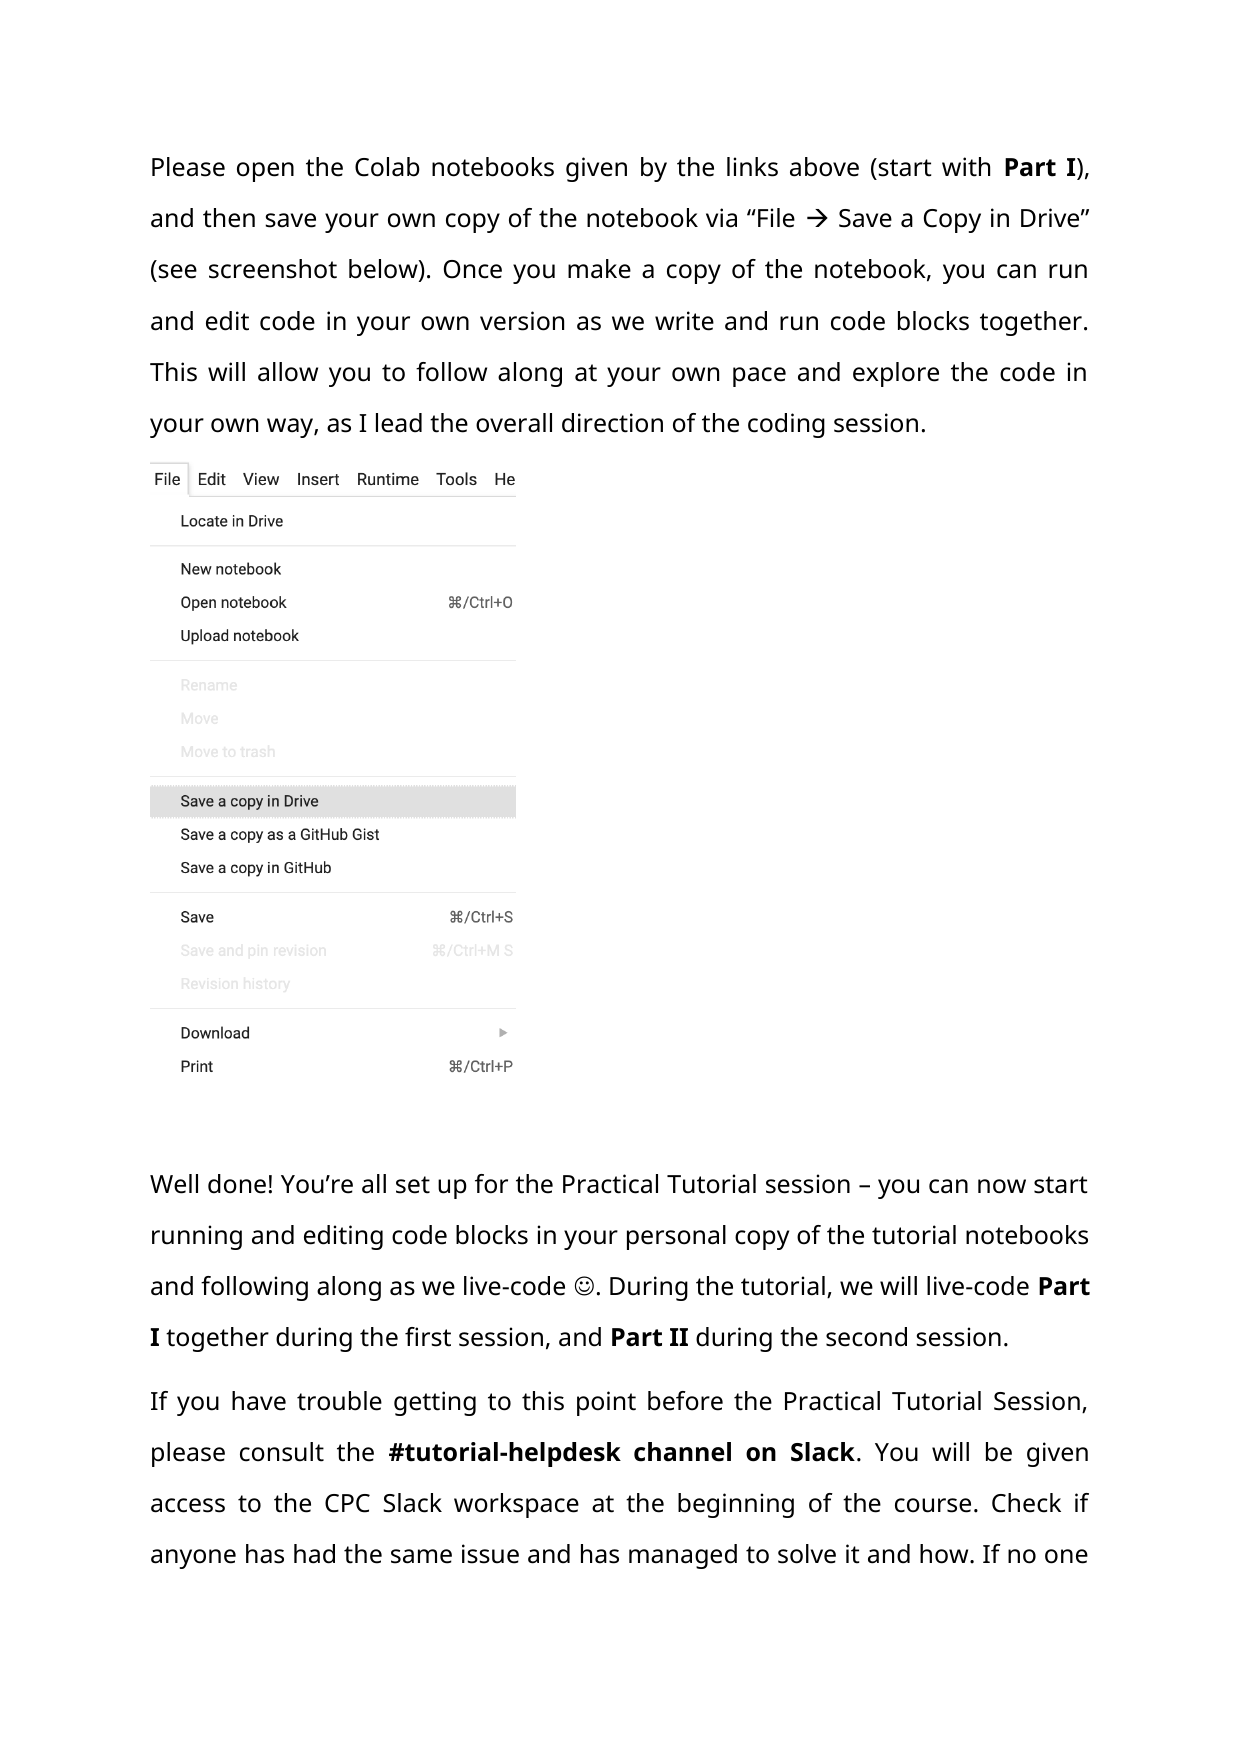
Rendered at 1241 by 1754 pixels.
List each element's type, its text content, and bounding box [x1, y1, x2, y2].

text Well done! You’re all set up for the Practical Tutorial session – you can now start running and editing code blocks in your personal copy of the tutorial notebooks and following along as we live-code . During the tutorial, we will live-code Part I together during the first session, and Part II during the second session. [150, 1167, 1090, 1354]
text Please open the Colab notebooks given by the links above (start with Part I), and then save your own copy of the notebook via “File Save a Copy in Drive” (see screenshot below). Once you make a copy of the notebook, you can run and edit code in your own version as we write and run code blocks together. This will allow you to follow along at your own pace and explore the code in your own way, as I lead the overall direction of the coding session. [150, 150, 1090, 439]
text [150, 1383, 1090, 1570]
picture [150, 461, 516, 1083]
